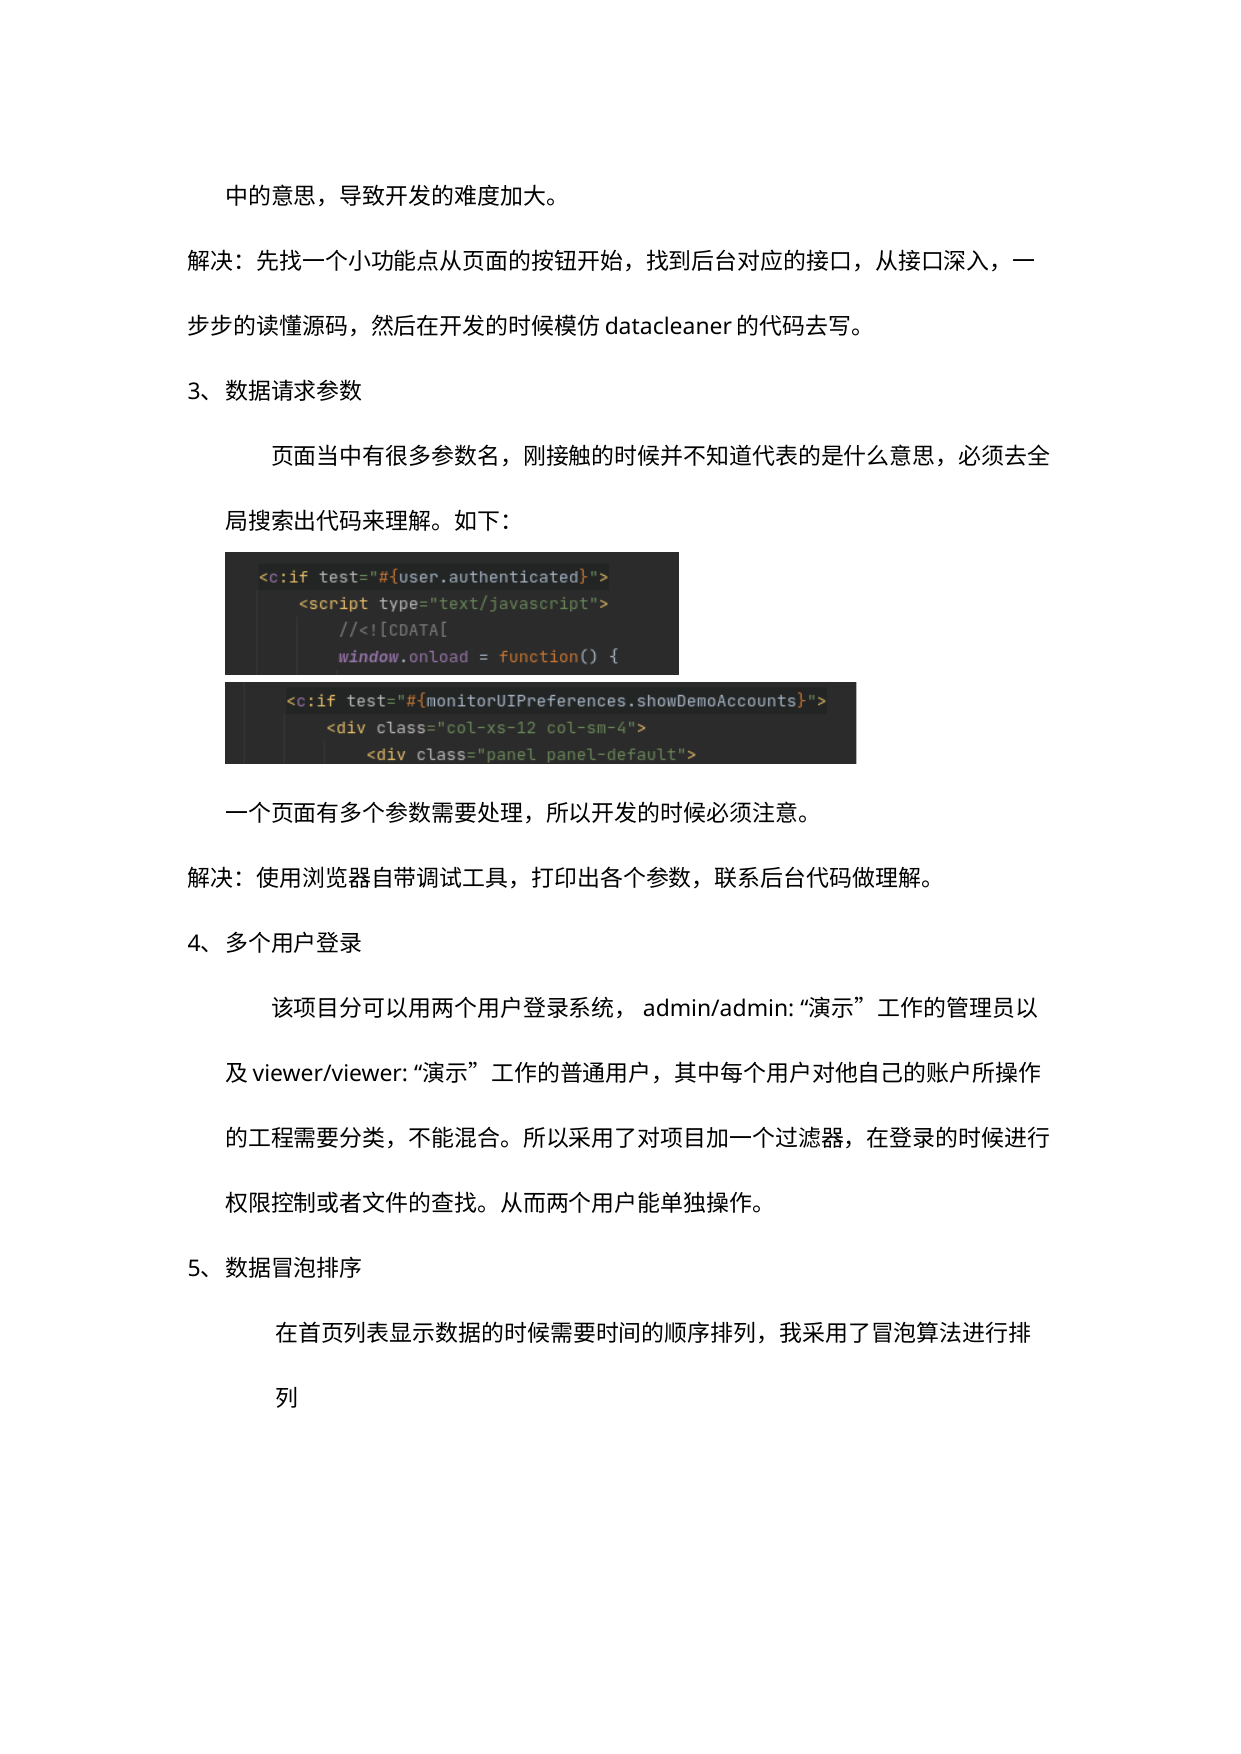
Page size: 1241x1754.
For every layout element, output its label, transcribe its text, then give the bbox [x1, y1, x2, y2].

list 多个用户登录 [187, 909, 1053, 974]
picture [225, 682, 857, 764]
text 页面当中有很多参数名，刚接触的时候并不知道代表的是什么意思，必须去全局搜索出代码来理解。如下： [225, 422, 1053, 552]
picture [225, 552, 679, 675]
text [225, 162, 1053, 227]
text 解决：使用浏览器自带调试工具，打印出各个参数，联系后台代码做理解。 [187, 844, 1053, 909]
text 解决：先找一个小功能点从页面的按钮开始，找到后台对应的接口，从接口深入，一步步的读懂源码，然后在开发的时候模仿datacleaner的代码去写。 [187, 227, 1053, 357]
list 数据请求参数 [187, 357, 1053, 422]
list 该项目分可以用两个用户登录系统， admin/admin: “演示”工作的管理员以及viewer/viewer: “演示”工作的普通用户，其中每个用户对他自己的账户所操作的工程需要分类，不能混合。所以采用了对项目加一个过滤器，在登录的时候进行权限控制或者文件的查找。从而两个用户能单独操作。 [225, 974, 1053, 1234]
text 在首页列表显示数据的时候需要时间的顺序排列，我采用了冒泡算法进行排列 [275, 1299, 1053, 1429]
text 一个页面有多个参数需要处理，所以开发的时候必须注意。 [225, 779, 1053, 844]
list 数据冒泡排序 [187, 1234, 1053, 1299]
